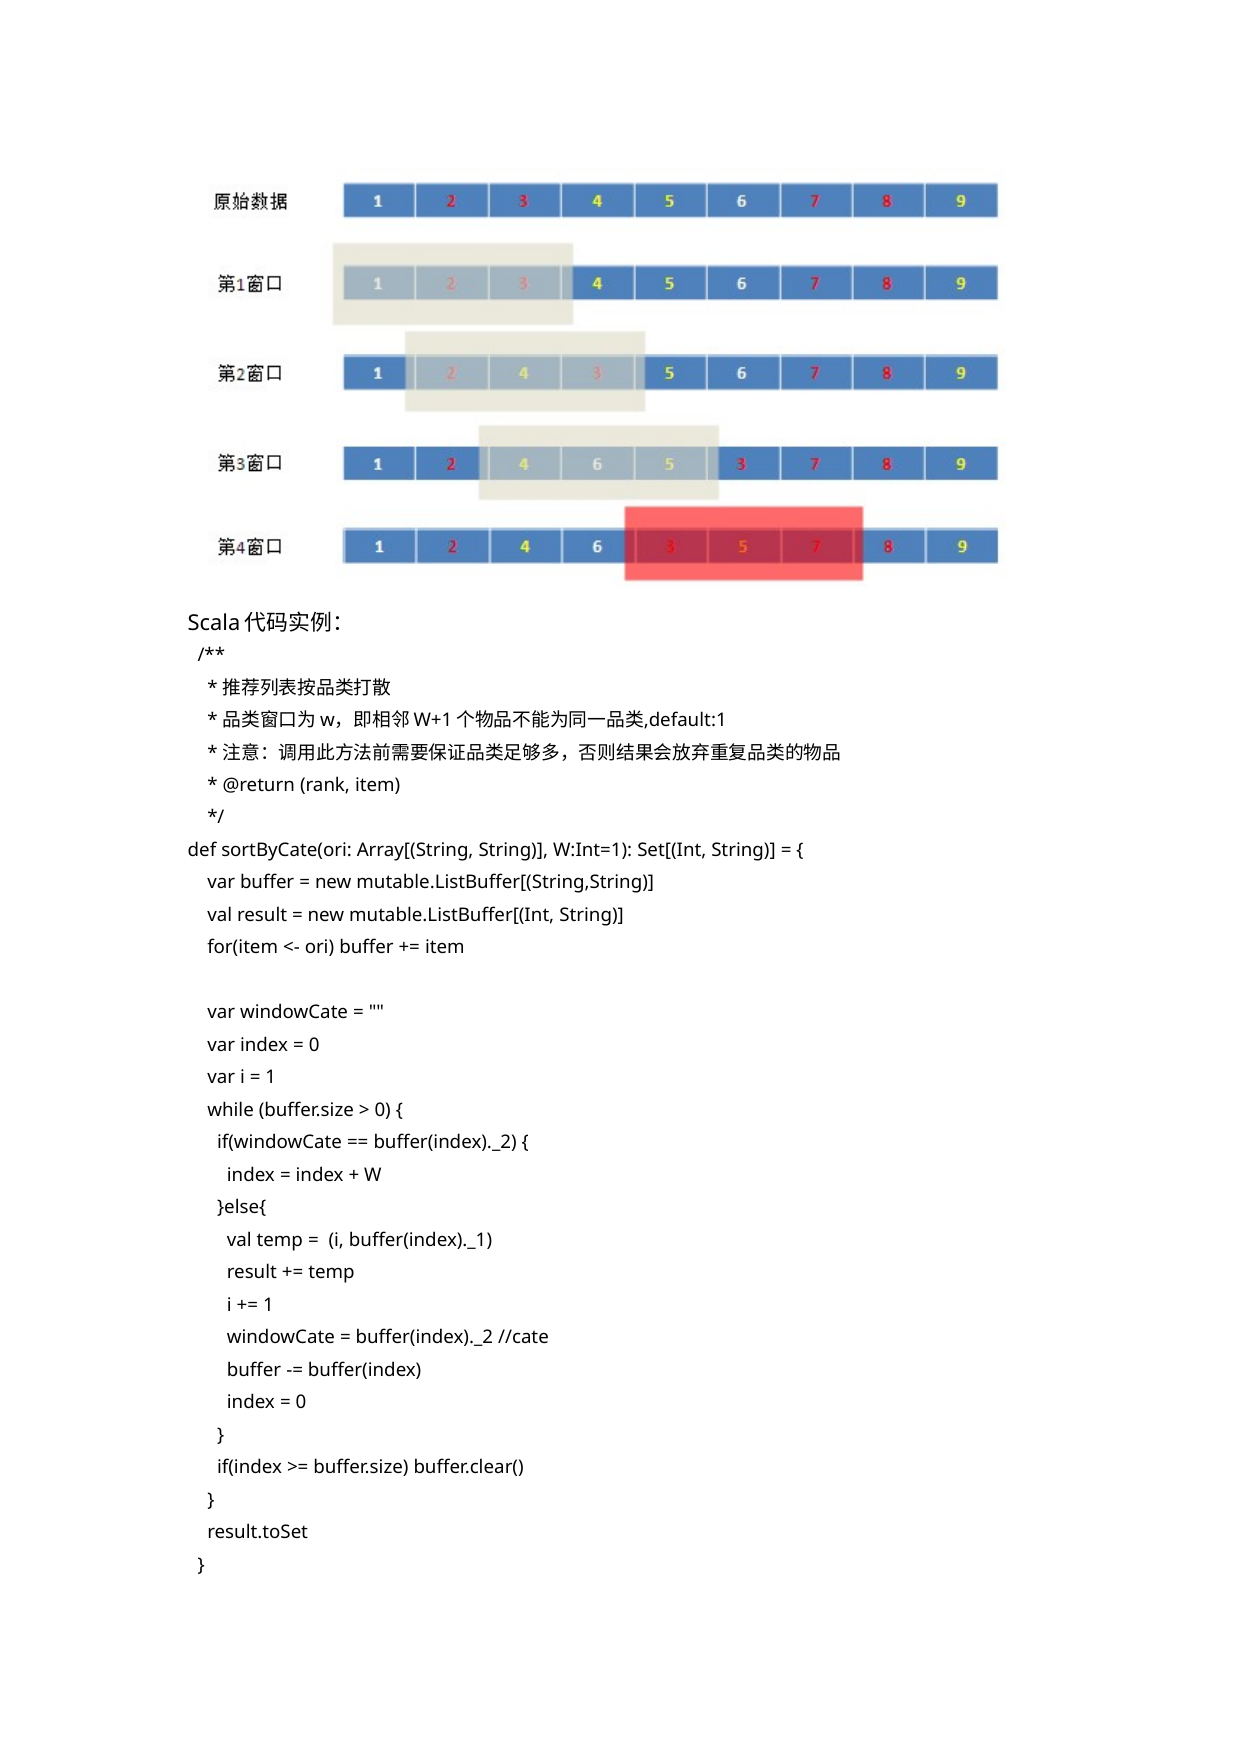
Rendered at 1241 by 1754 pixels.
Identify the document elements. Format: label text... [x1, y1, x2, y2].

text if(windowCate == buffer(index)._2) { [187, 1125, 1053, 1157]
text if(index >= buffer.size) buffer.clear() [187, 1450, 1053, 1482]
text * @return (rank, item) [187, 767, 1053, 800]
text var buffer = new mutable.ListBuffer[(String,String)] [187, 865, 1053, 897]
text } [187, 1547, 1053, 1580]
text result += temp [187, 1255, 1053, 1287]
text * 注意：调用此方法前需要保证品类足够多，否则结果会放弃重复品类的物品 [187, 735, 1053, 767]
text var windowCate = "" [187, 995, 1053, 1027]
text * 品类窗口为w，即相邻W+1个物品不能为同一品类,default:1 [187, 702, 1053, 735]
text val result = new mutable.ListBuffer[(Int, String)] [187, 897, 1053, 930]
text index = index + W [187, 1157, 1053, 1190]
text windowCate = buffer(index)._2 //cate [187, 1320, 1053, 1352]
text }else{ [187, 1190, 1053, 1222]
text val temp = (i, buffer(index)._1) [187, 1222, 1053, 1255]
text } [187, 1417, 1053, 1450]
text * 推荐列表按品类打散 [187, 670, 1053, 702]
text var index = 0 [187, 1027, 1053, 1060]
text def sortByCate(ori: Array[(String, String)], W:Int=1): Set[(Int, String)] = { [187, 832, 1053, 865]
text var i = 1 [187, 1060, 1053, 1092]
text Scala代码实例： [187, 605, 1053, 637]
text i += 1 [187, 1287, 1053, 1320]
text */ [187, 800, 1053, 832]
picture [187, 165, 1053, 590]
text while (buffer.size > 0) { [187, 1092, 1053, 1125]
text } [187, 1482, 1053, 1515]
text index = 0 [187, 1385, 1053, 1417]
text for(item <- ori) buffer += item [187, 930, 1053, 962]
text buffer -= buffer(index) [187, 1352, 1053, 1385]
text result.toSet [187, 1515, 1053, 1547]
text /** [187, 637, 1053, 670]
